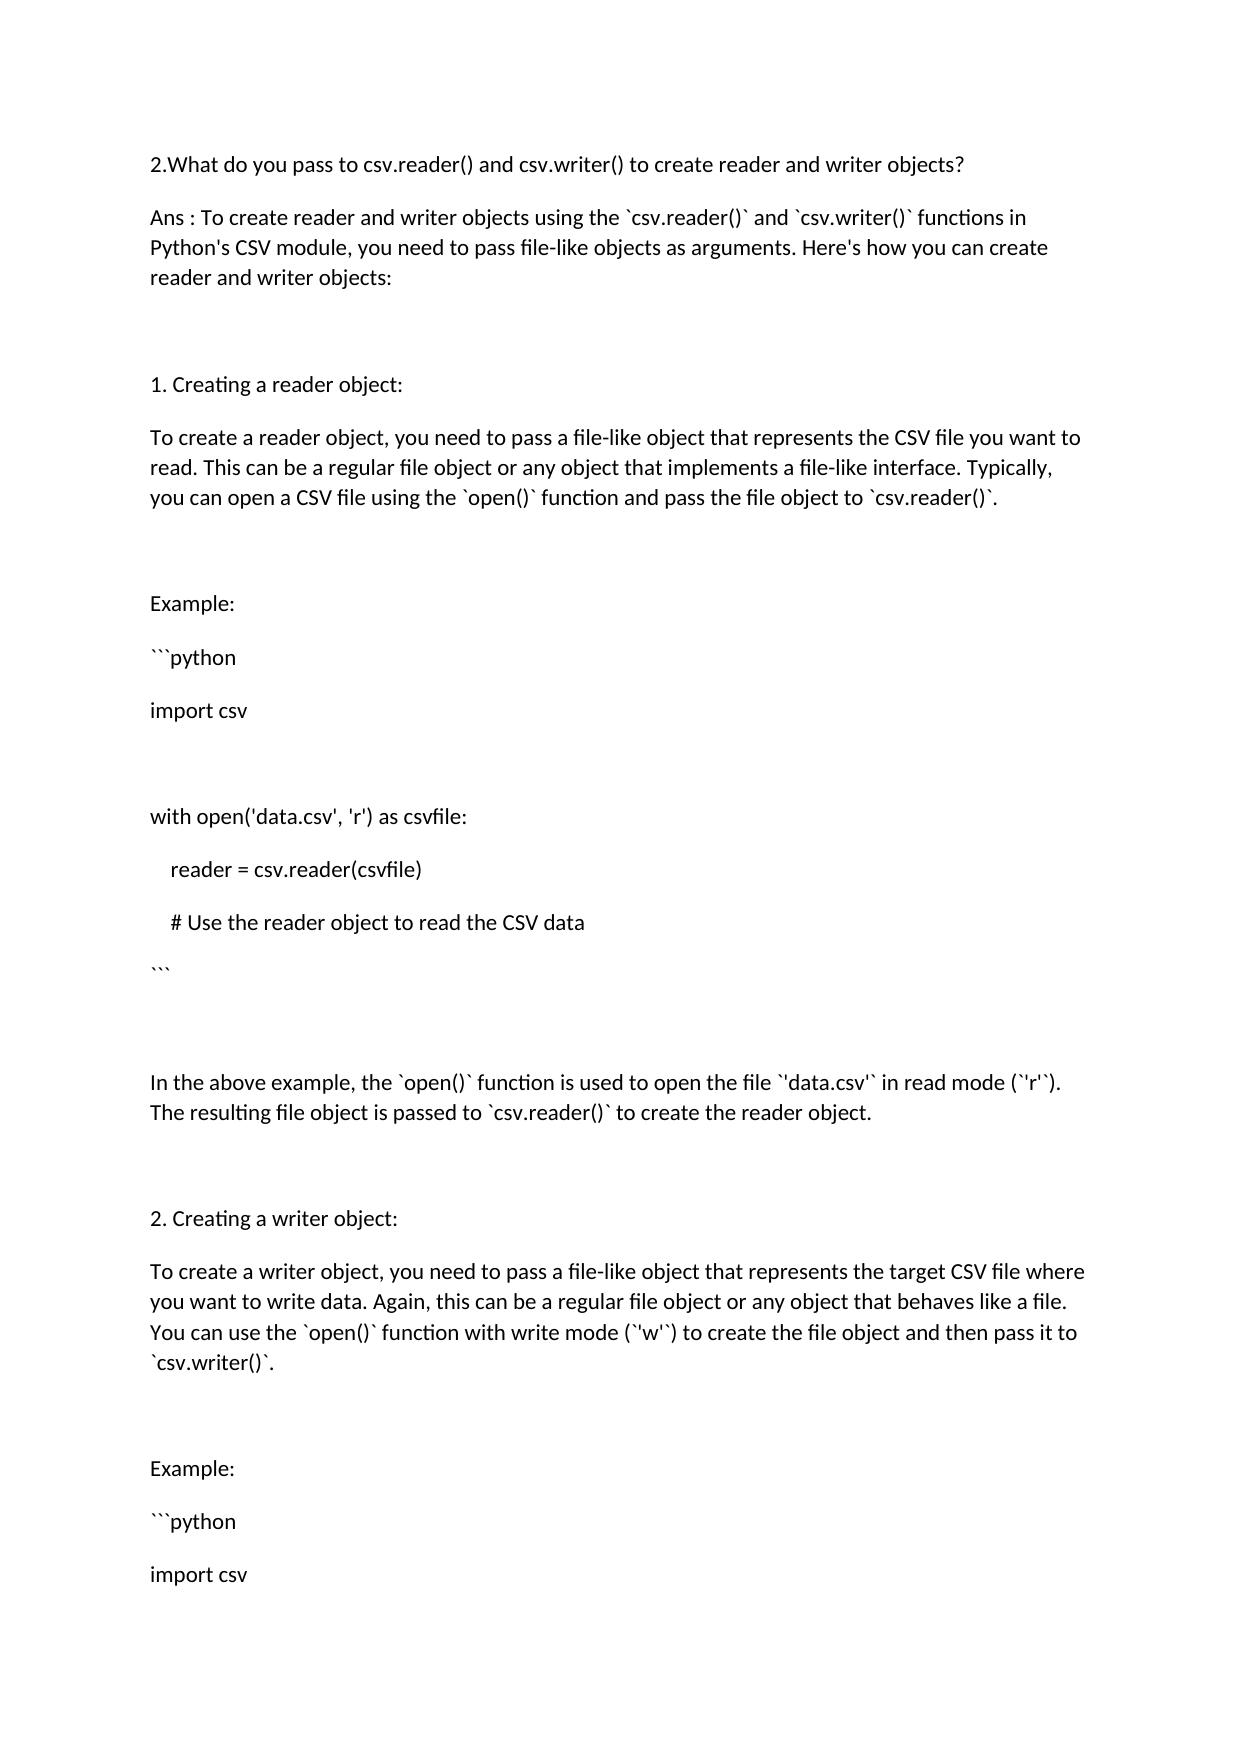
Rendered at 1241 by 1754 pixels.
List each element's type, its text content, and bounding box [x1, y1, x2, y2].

text 2.What do you pass to csv.reader() and csv.writer() to create reader and writer objects? [150, 150, 1090, 178]
text ``` [150, 961, 1090, 989]
text Ans : To create reader and writer objects using the `csv.reader()` and `csv.writer()` functions in Python's CSV module, you need to pass file-like objects as arguments. Here's how you can create reader and writer objects: [150, 203, 1090, 292]
text To create a reader object, you need to pass a file-like object that represents the CSV file you want to read. This can be a regular file object or any object that implements a file-like interface. Typically, you can open a CSV file using the `open()` function and pass the file object to `csv.reader()`. [150, 423, 1090, 511]
text Example: [150, 1454, 1090, 1482]
text 2. Creating a writer object: [150, 1204, 1090, 1232]
text with open('data.csv', 'r') as csvfile: [150, 802, 1090, 830]
text In the above example, the `open()` function is used to open the file `'data.csv'` in read mode (`'r'`). The resulting file object is passed to `csv.reader()` to create the reader object. [150, 1068, 1090, 1126]
text ```python [150, 643, 1090, 671]
text To create a writer object, you need to pass a file-like object that represents the target CSV file where you want to write data. Again, this can be a regular file object or any object that behaves like a file. You can use the `open()` function with write mode (`'w'`) to create the file object and then pass it to `csv.writer()`. [150, 1257, 1090, 1376]
text import csv [150, 1560, 1090, 1588]
text import csv [150, 696, 1090, 724]
text Example: [150, 589, 1090, 618]
text reader = csv.reader(csvfile) [150, 855, 1090, 883]
text # Use the reader object to read the CSV data [150, 908, 1090, 936]
text 1. Creating a reader object: [150, 370, 1090, 398]
text ```python [150, 1507, 1090, 1535]
